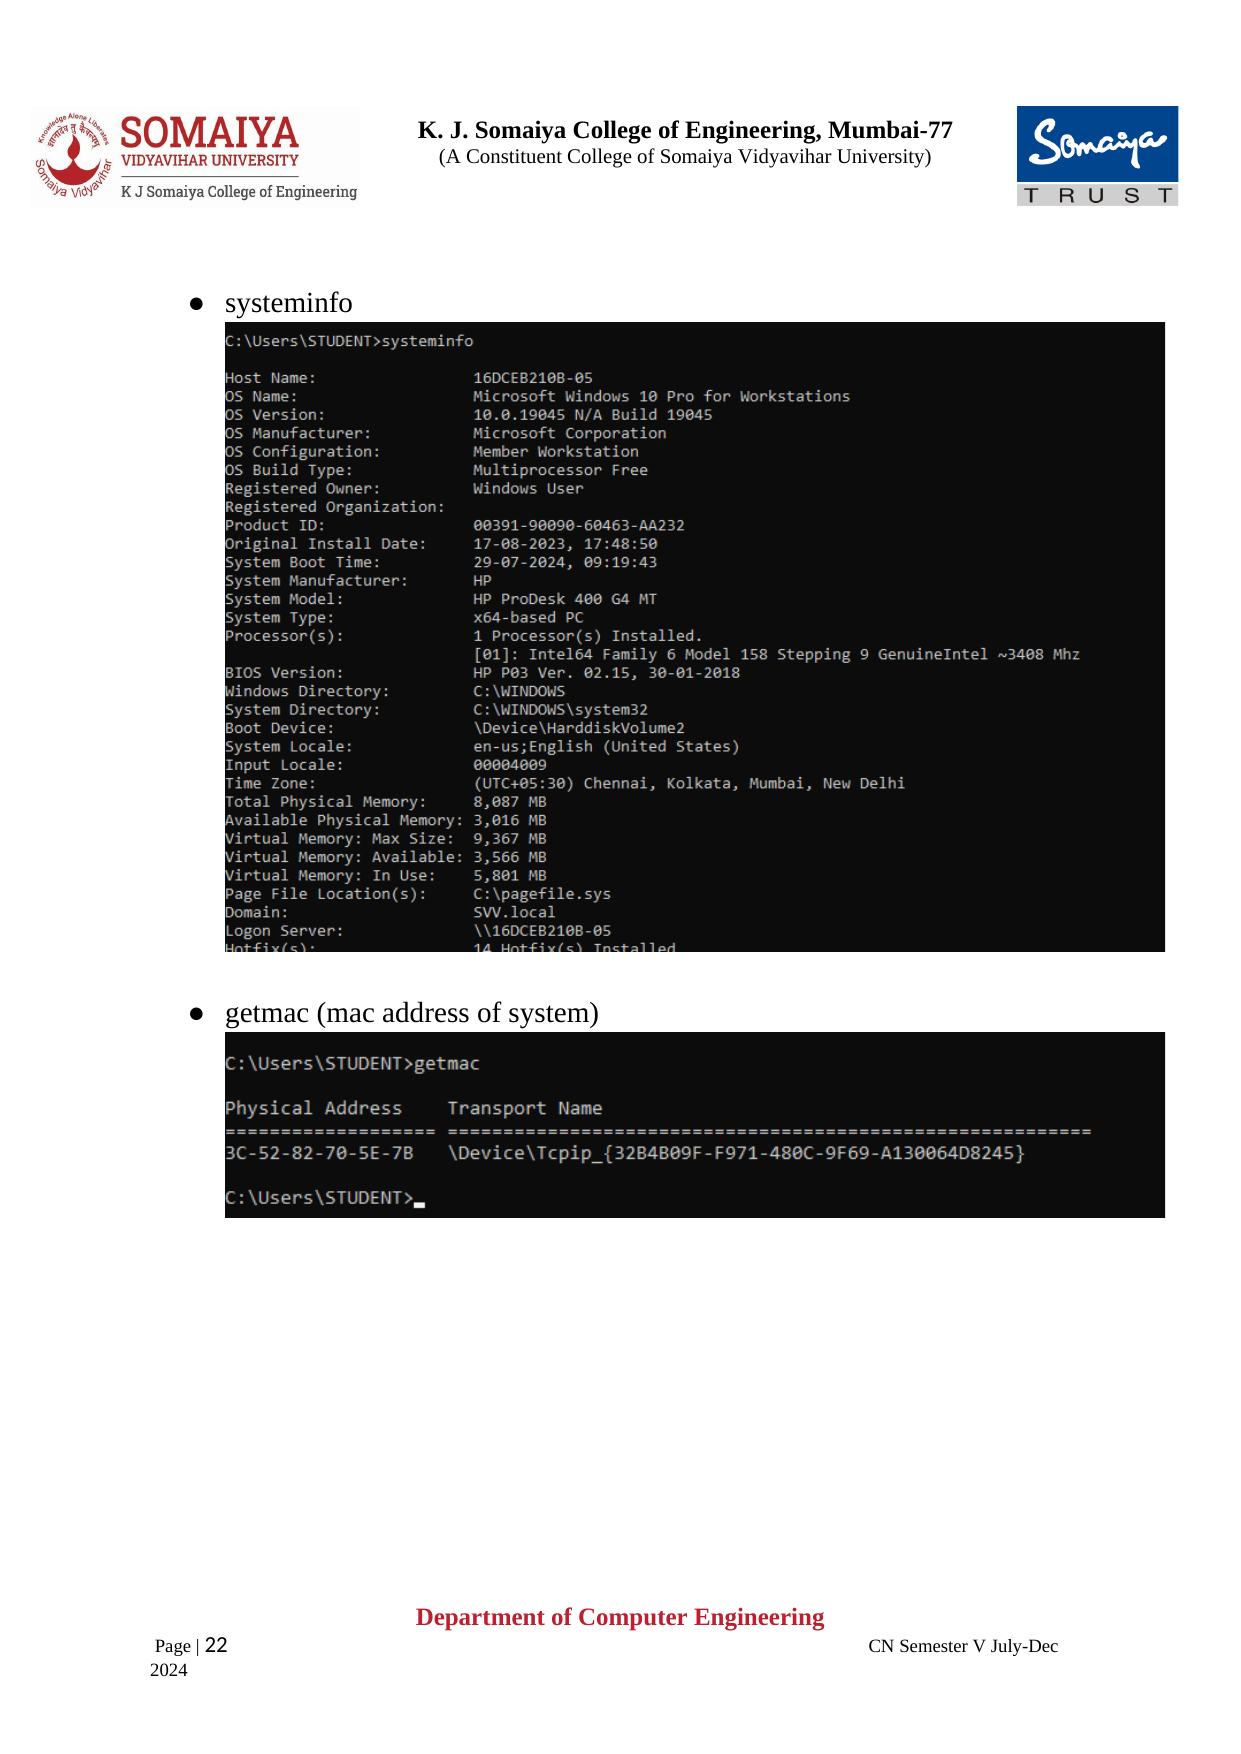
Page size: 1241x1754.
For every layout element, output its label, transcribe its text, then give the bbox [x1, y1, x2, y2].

picture [30, 106, 361, 208]
picture [225, 322, 1166, 952]
picture [225, 1032, 1166, 1218]
picture [1017, 106, 1179, 206]
